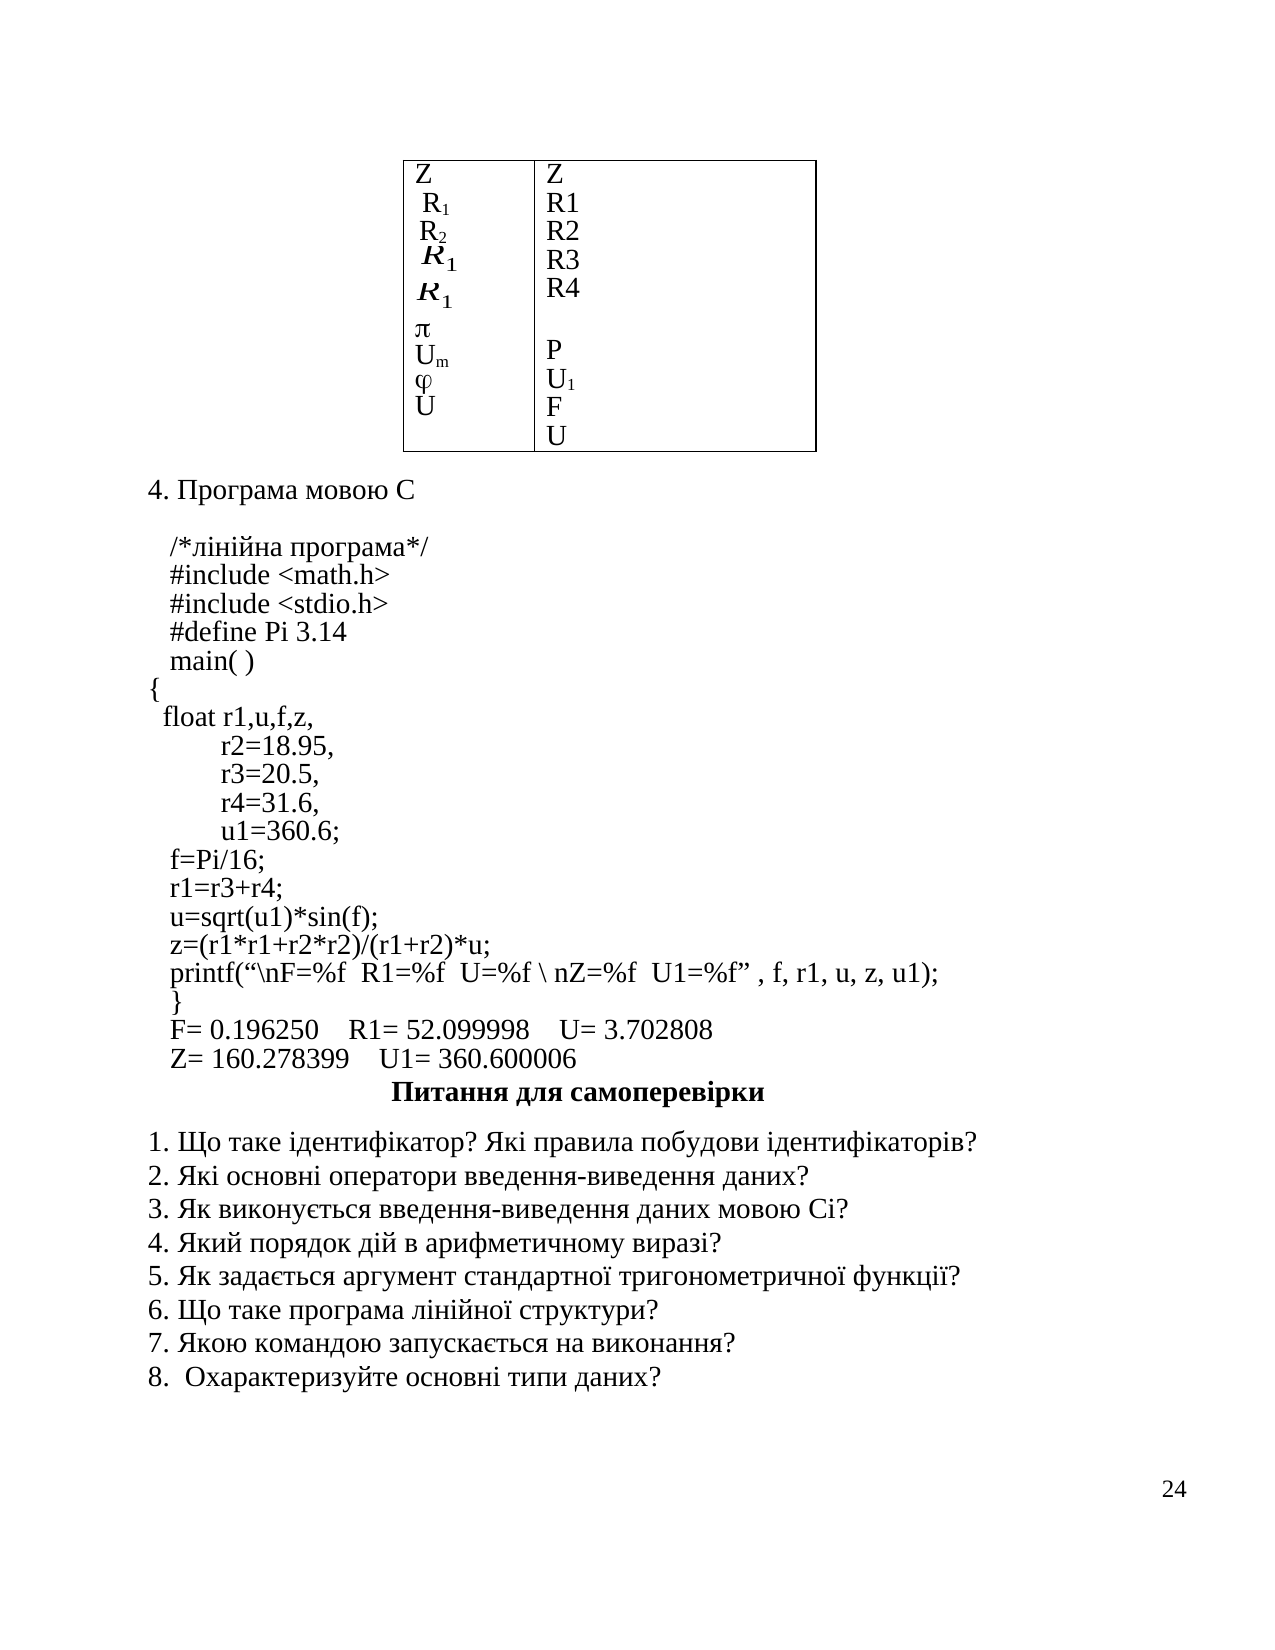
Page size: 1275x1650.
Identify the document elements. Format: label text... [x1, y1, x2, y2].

text u1=360.6; [148, 818, 1186, 846]
text printf(“\nF=%f R1=%f U=%f \ nZ=%f U1=%f” , f, r1, u, z, u1); [148, 960, 1186, 988]
text r1=r3+r4; [148, 875, 1186, 903]
list Що таке ідентифікатор? Які правила побудови ідентифікаторів? [148, 1124, 1186, 1158]
text #include <stdio.h> [148, 590, 1186, 619]
list Якою командою запускається на виконання? [148, 1325, 1186, 1359]
list Які основні оператори введення-виведення даних? [148, 1158, 1186, 1191]
list Що таке програма лінійної структури? [148, 1292, 1186, 1325]
text } [148, 988, 1186, 1017]
text main( ) [148, 647, 1186, 676]
text Питання для самоперевірки [148, 1074, 1186, 1107]
text z=(r1*r1+r2*r2)/(r1+r2)*u; [148, 932, 1186, 960]
text r4=31.6, [148, 789, 1186, 818]
text 4. Програма мовою С [148, 477, 1186, 505]
list Який порядок дій в арифметичному виразі? [148, 1225, 1186, 1258]
text u=sqrt(u1)*sin(f); [148, 903, 1186, 932]
text float r1,u,f,z, [148, 704, 1186, 733]
list Як задається аргумент стандартної тригонометричної функції? [148, 1258, 1186, 1292]
text r2=18.95, [148, 733, 1186, 761]
list Як виконується введення-виведення даних мовою Сі? [148, 1191, 1186, 1225]
text F= 0.196250 R1= 52.099998 U= 3.702808 [148, 1017, 1186, 1045]
text f=Pi/16; [148, 846, 1186, 875]
table_cell Z R1 R2  Um  U [404, 161, 534, 451]
text r3=20.5, [148, 761, 1186, 789]
text /*лінійна програма*/ [148, 533, 1186, 562]
list Охарактеризуйте основні типи даних? [148, 1359, 1186, 1392]
table_cell Z R1 R2 R3 R4 P U1 F U [535, 161, 815, 451]
text { [148, 676, 1186, 704]
text #define Pi 3.14 [148, 619, 1186, 647]
text Z= 160.278399 U1= 360.600006 [148, 1045, 1186, 1074]
text #include <math.h> [148, 562, 1186, 590]
